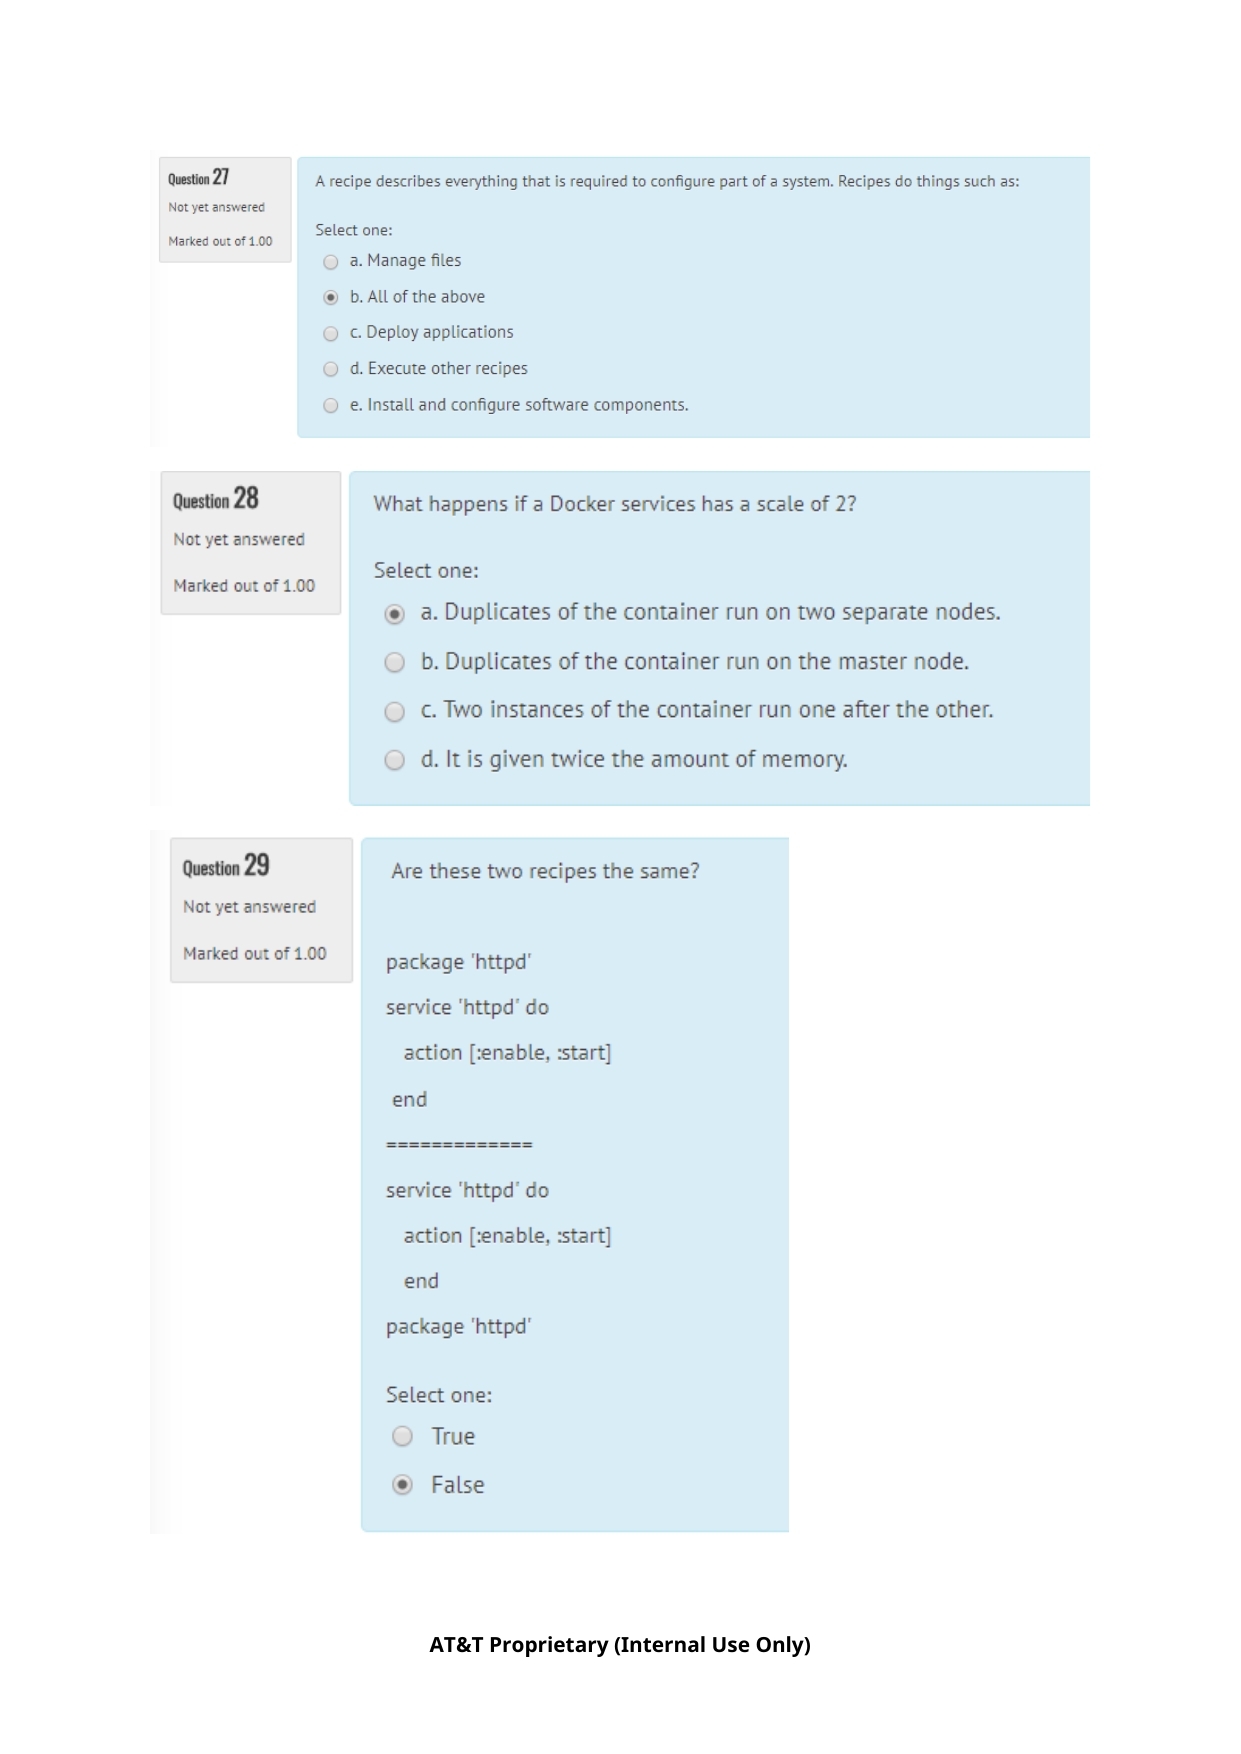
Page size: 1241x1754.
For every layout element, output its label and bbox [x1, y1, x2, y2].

picture [150, 150, 1091, 447]
picture [150, 471, 1091, 806]
picture [150, 830, 789, 1534]
